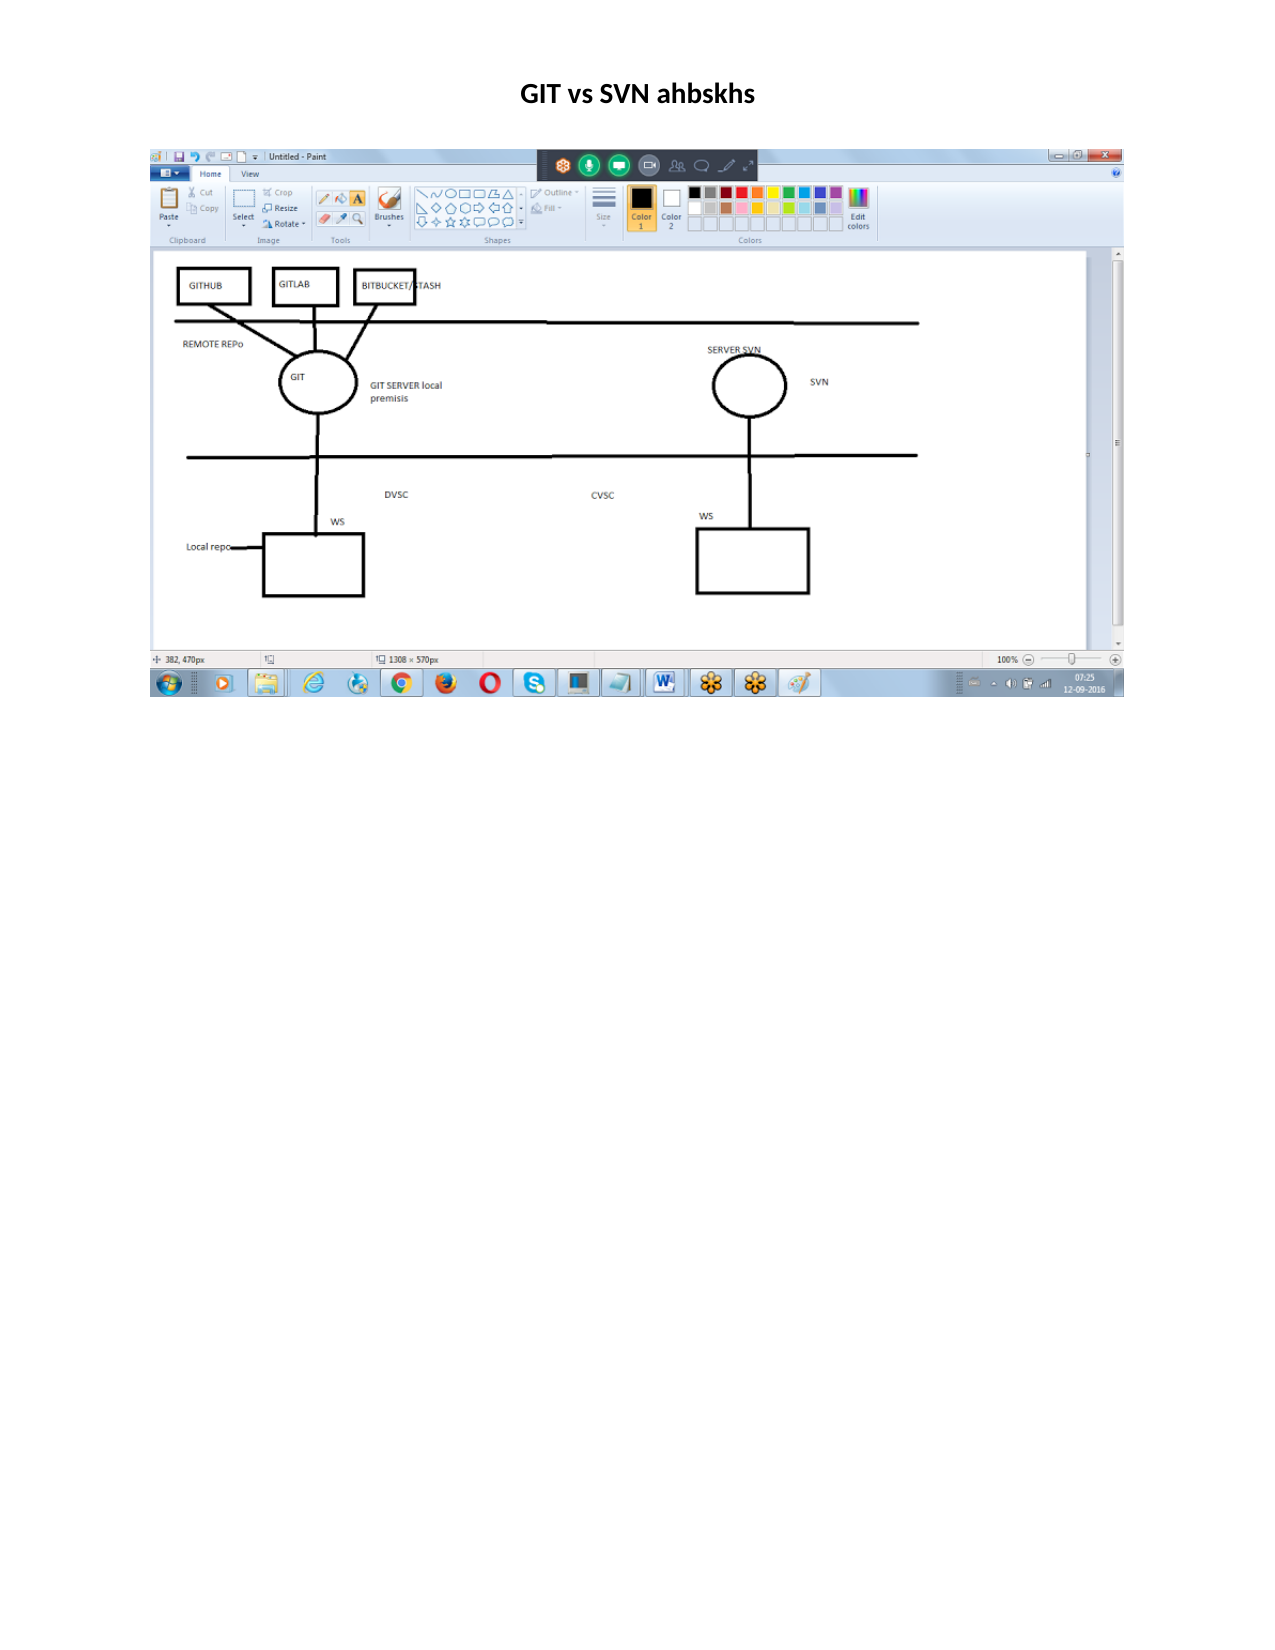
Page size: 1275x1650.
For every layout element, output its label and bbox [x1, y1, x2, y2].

picture [150, 149, 1124, 697]
